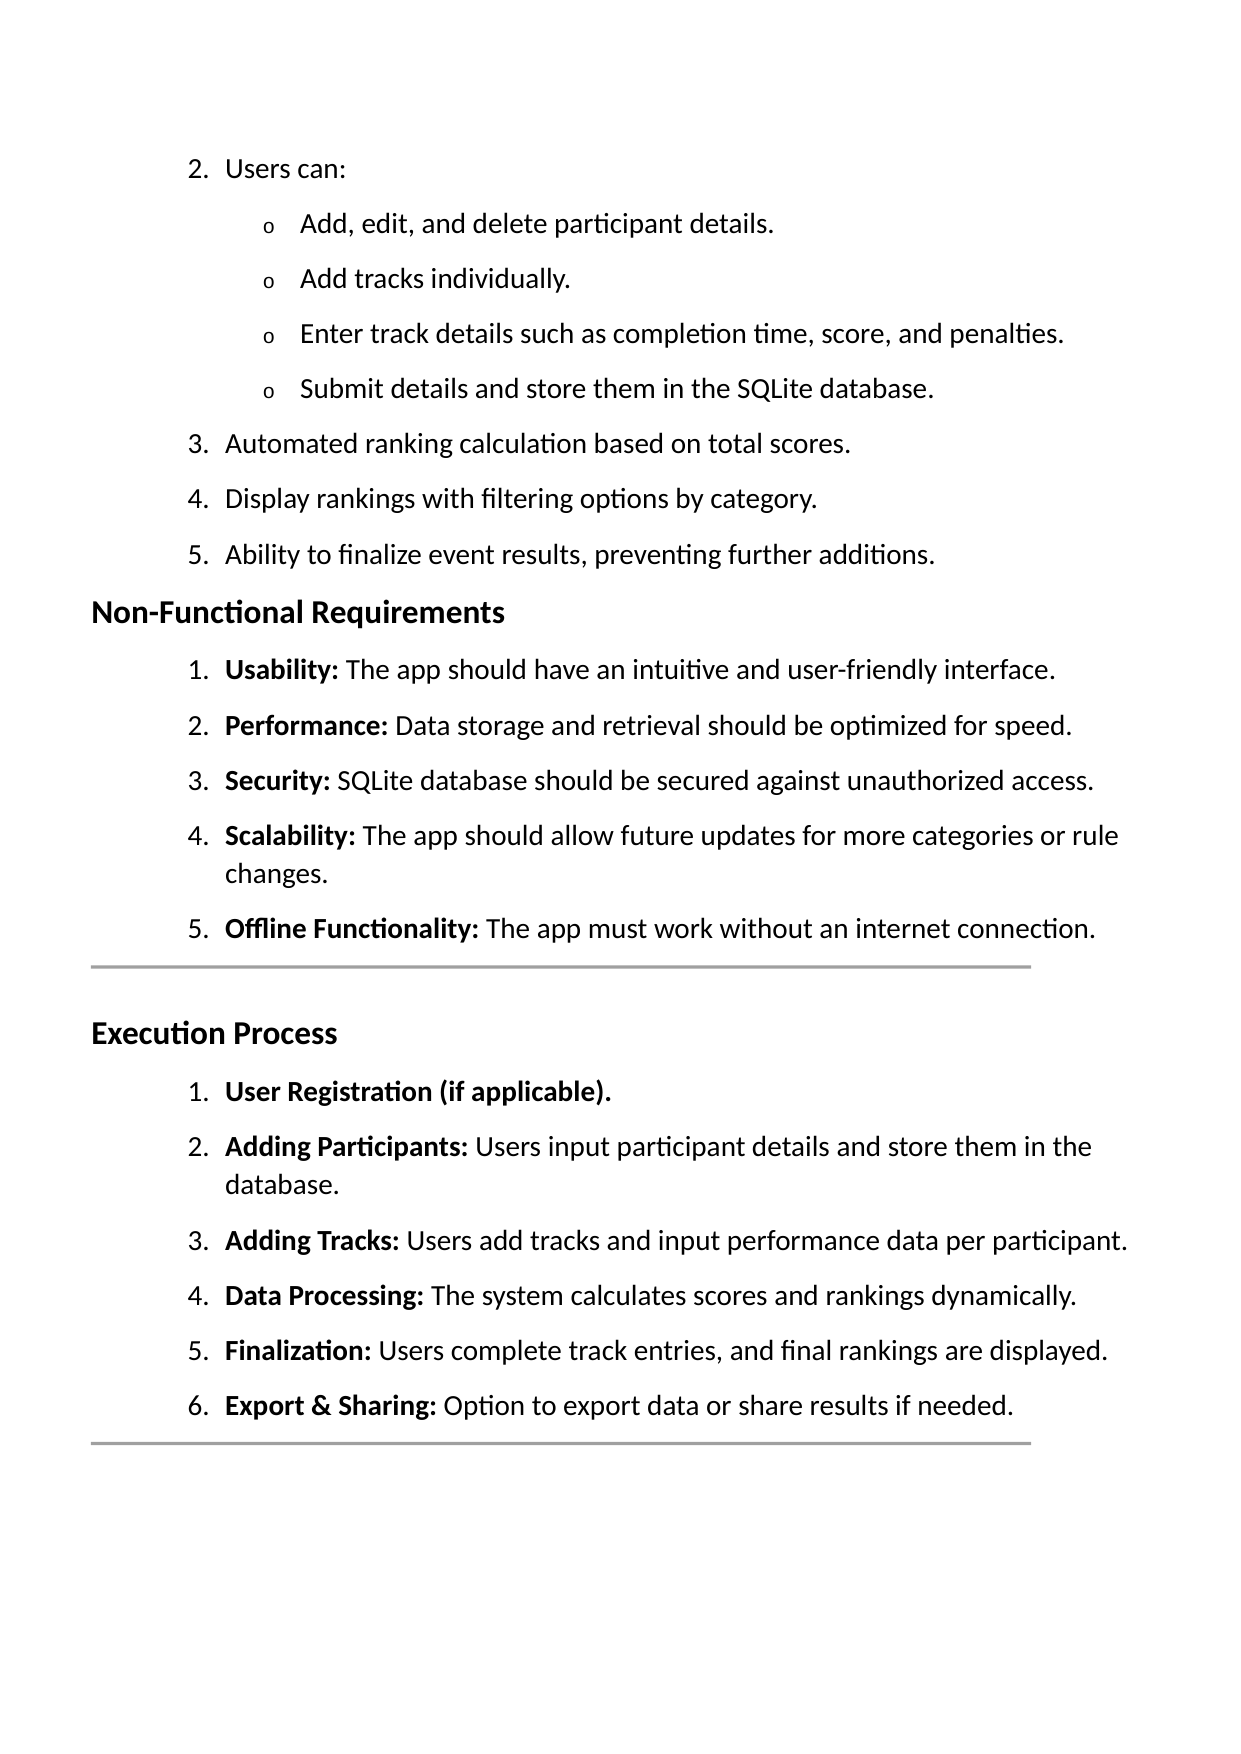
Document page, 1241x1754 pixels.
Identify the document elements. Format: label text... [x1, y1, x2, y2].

list Display rankings with filtering options by category. [187, 481, 1139, 516]
list User Registration (if applicable). [187, 1073, 1139, 1108]
list Add tracks individually. [262, 260, 1139, 296]
list Adding Tracks: Users add tracks and input performance data per participant. [187, 1222, 1139, 1257]
list Submit details and store them in the SQLite database. [262, 370, 1139, 406]
list Export & Sharing: Option to export data or share results if needed. [187, 1387, 1139, 1422]
list Security: SQLite database should be secured against unauthorized access. [187, 762, 1139, 797]
list Performance: Data storage and retrieval should be optimized for speed. [187, 707, 1139, 742]
list Usability: The app should have an intuitive and user-friendly interface. [187, 651, 1139, 687]
list Enter track details such as completion time, score, and penalties. [262, 315, 1139, 351]
list Offline Functionality: The app must work without an internet connection. [187, 910, 1139, 946]
list Scalability: The app should allow future updates for more categories or rule changes. [187, 817, 1139, 891]
list Users can: [187, 150, 1139, 186]
list Automated ranking calculation based on total scores. [187, 426, 1139, 461]
list Finalization: Users complete track entries, and final rankings are displayed. [187, 1332, 1139, 1367]
text Execution Process [91, 1012, 1139, 1053]
text Non-Functional Requirements [91, 591, 1139, 632]
list Add, edit, and delete participant details. [262, 205, 1139, 241]
list Data Processing: The system calculates scores and rankings dynamically. [187, 1277, 1139, 1312]
list Ability to finalize event results, preventing further additions. [187, 536, 1139, 571]
list Adding Participants: Users input participant details and store them in the database. [187, 1128, 1139, 1202]
